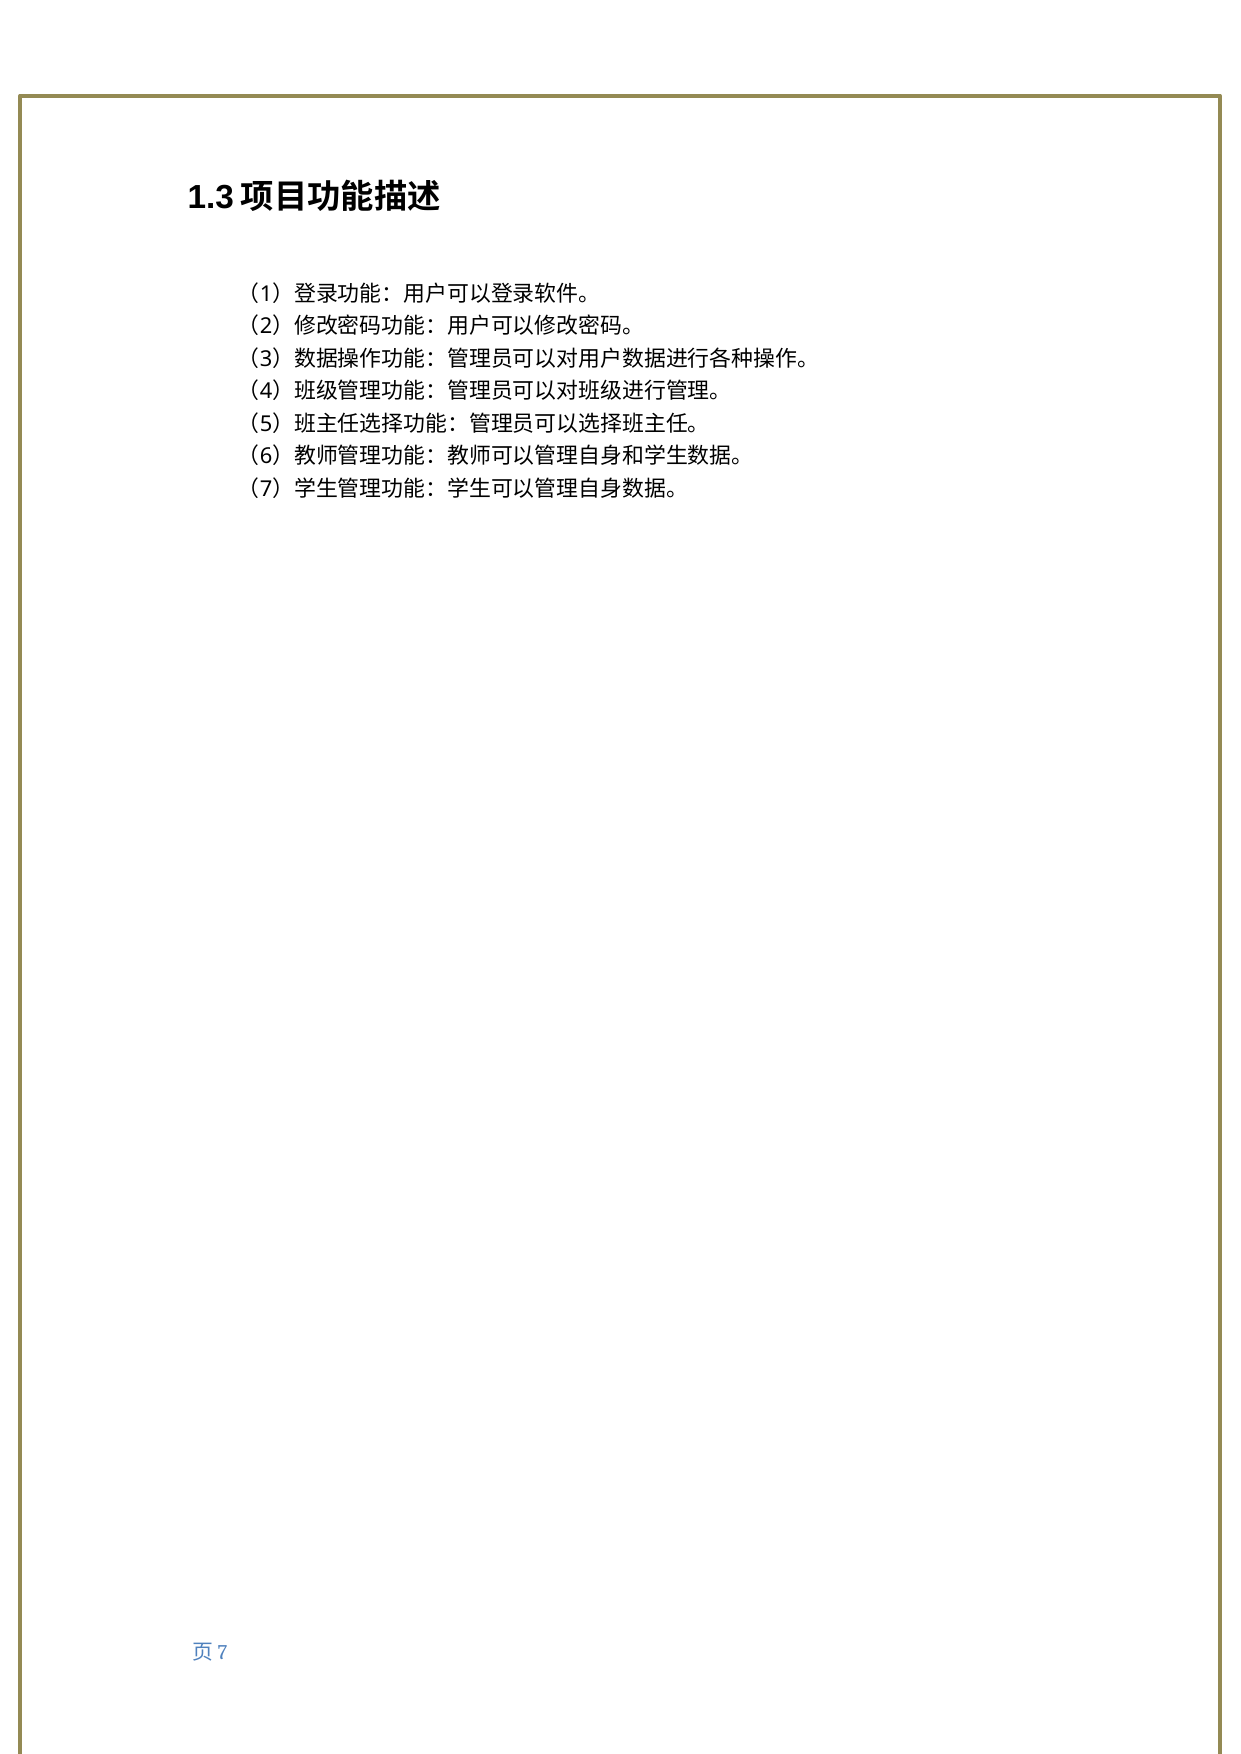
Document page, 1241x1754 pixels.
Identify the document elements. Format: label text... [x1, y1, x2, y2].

text （7）学生管理功能：学生可以管理自身数据。 [187, 470, 1053, 503]
subtitle 1.3项目功能描述 [187, 162, 1053, 227]
text （2）修改密码功能：用户可以修改密码。 [187, 308, 1053, 340]
text （1）登录功能：用户可以登录软件。 [187, 275, 1053, 308]
text （5）班主任选择功能：管理员可以选择班主任。 [187, 405, 1053, 438]
text （4）班级管理功能：管理员可以对班级进行管理。 [187, 373, 1053, 405]
text （6）教师管理功能：教师可以管理自身和学生数据。 [187, 438, 1053, 470]
text （3）数据操作功能：管理员可以对用户数据进行各种操作。 [187, 340, 1053, 373]
